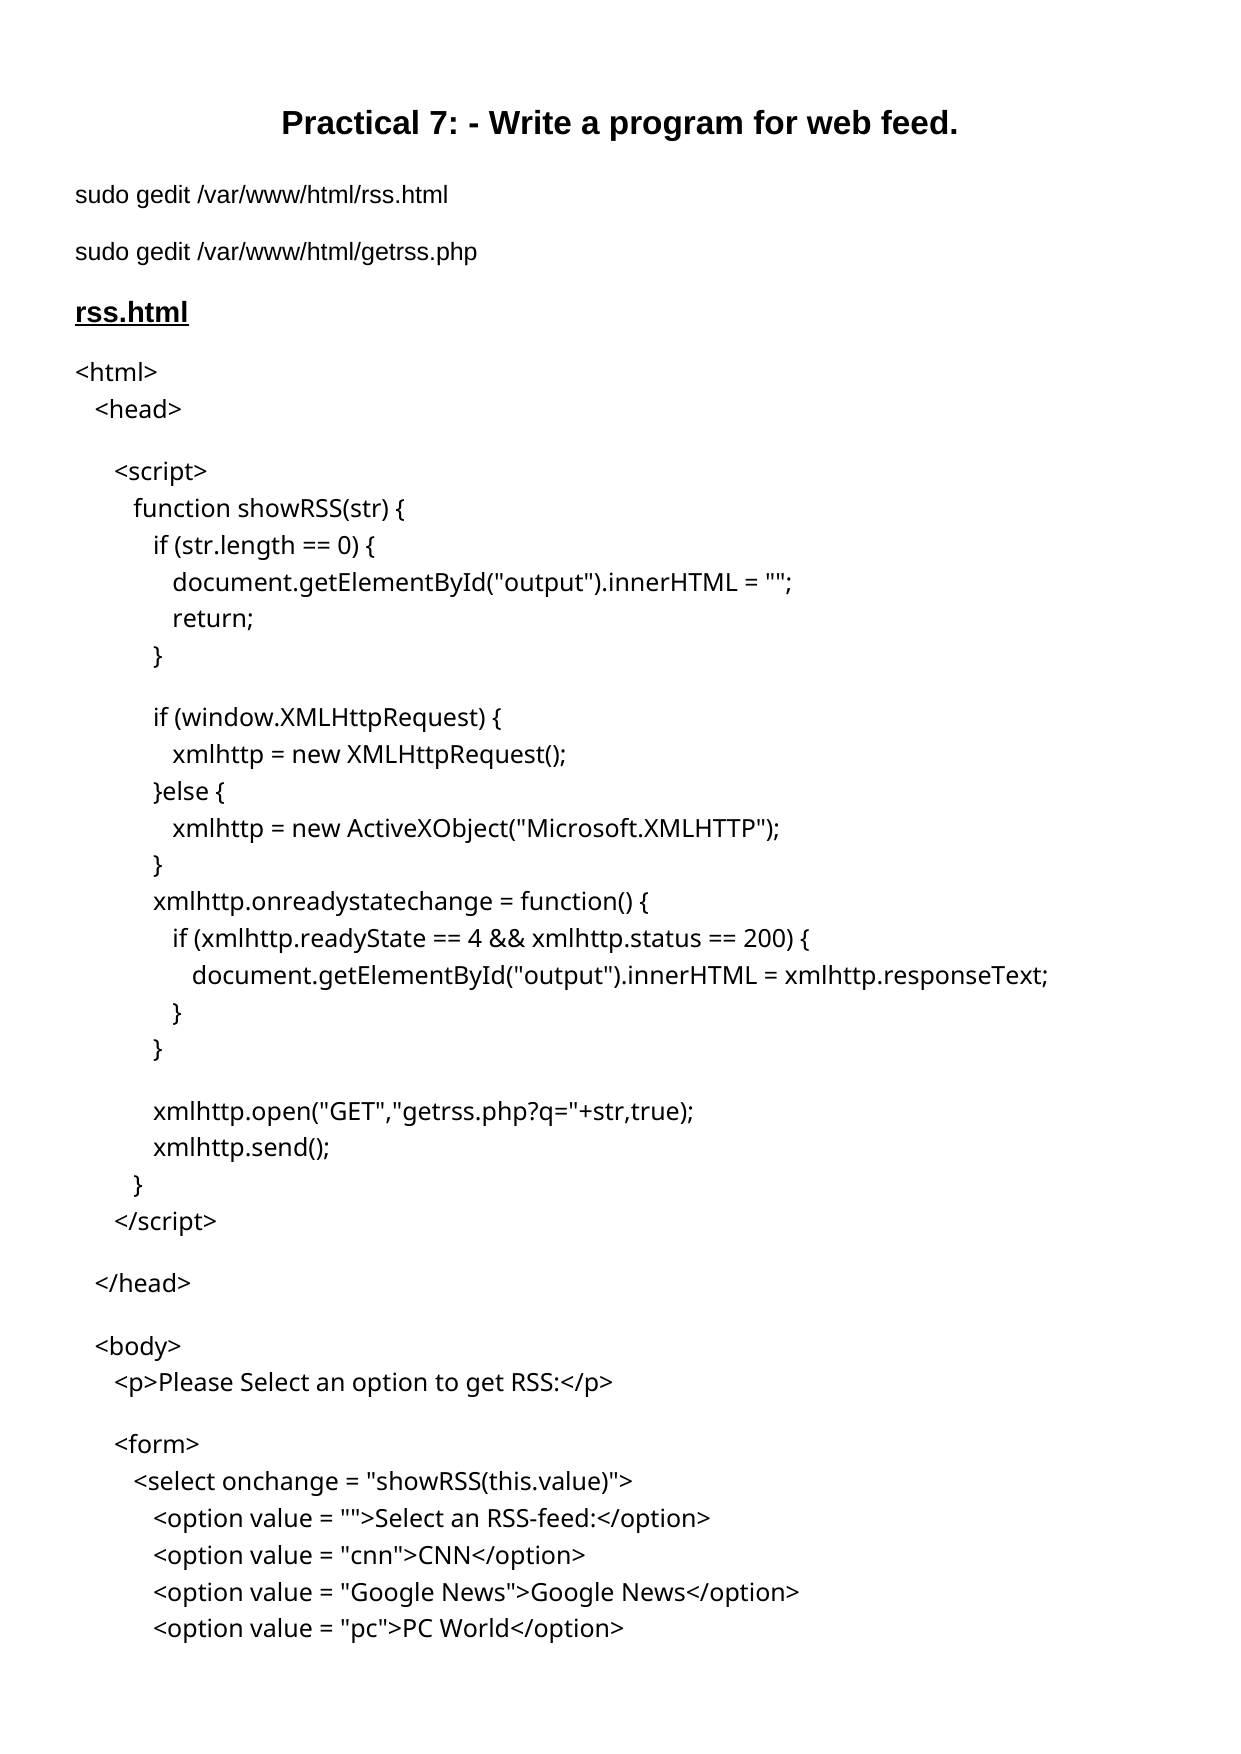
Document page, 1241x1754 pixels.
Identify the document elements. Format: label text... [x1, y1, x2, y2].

text Practical 7: - Write a program for web feed. [75, 103, 1165, 141]
text </head> [75, 1266, 1165, 1300]
text } [75, 638, 1165, 672]
text xmlhttp.send(); [75, 1130, 1165, 1164]
text <html> [75, 355, 1165, 389]
text xmlhttp.open("GET","getrss.php?q="+str,true); [75, 1093, 1165, 1127]
text document.getElementById("output").innerHTML = xmlhttp.responseText; [75, 957, 1165, 991]
text sudo gedit /var/www/html/rss.html [75, 180, 1165, 209]
text <form> [75, 1427, 1165, 1461]
text rss.html [75, 295, 1165, 328]
text function showRSS(str) { [75, 491, 1165, 525]
text if (str.length == 0) { [75, 527, 1165, 561]
text sudo gedit /var/www/html/getrss.php [75, 237, 1165, 266]
text }else { [75, 773, 1165, 808]
text xmlhttp = new XMLHttpRequest(); [75, 737, 1165, 771]
text <head> [75, 392, 1165, 426]
text </script> [75, 1203, 1165, 1238]
text <option value = "Google News">Google News</option> [75, 1574, 1165, 1608]
text <select onchange = "showRSS(this.value)"> [75, 1464, 1165, 1498]
text return; [75, 601, 1165, 635]
text } [75, 1167, 1165, 1201]
text <body> [75, 1328, 1165, 1362]
text if (window.XMLHttpRequest) { [75, 700, 1165, 734]
text document.getElementById("output").innerHTML = ""; [75, 564, 1165, 598]
text <option value = "pc">PC World</option> [75, 1611, 1165, 1645]
text <option value = "cnn">CNN</option> [75, 1537, 1165, 1572]
text <script> [75, 454, 1165, 488]
text } [75, 1031, 1165, 1065]
text if (xmlhttp.readyState == 4 && xmlhttp.status == 200) { [75, 921, 1165, 955]
text } [75, 847, 1165, 881]
text <p>Please Select an option to get RSS:</p> [75, 1365, 1165, 1399]
text xmlhttp.onreadystatechange = function() { [75, 884, 1165, 918]
text <option value = "">Select an RSS-feed:</option> [75, 1501, 1165, 1535]
text } [75, 994, 1165, 1028]
text xmlhttp = new ActiveXObject("Microsoft.XMLHTTP"); [75, 810, 1165, 844]
